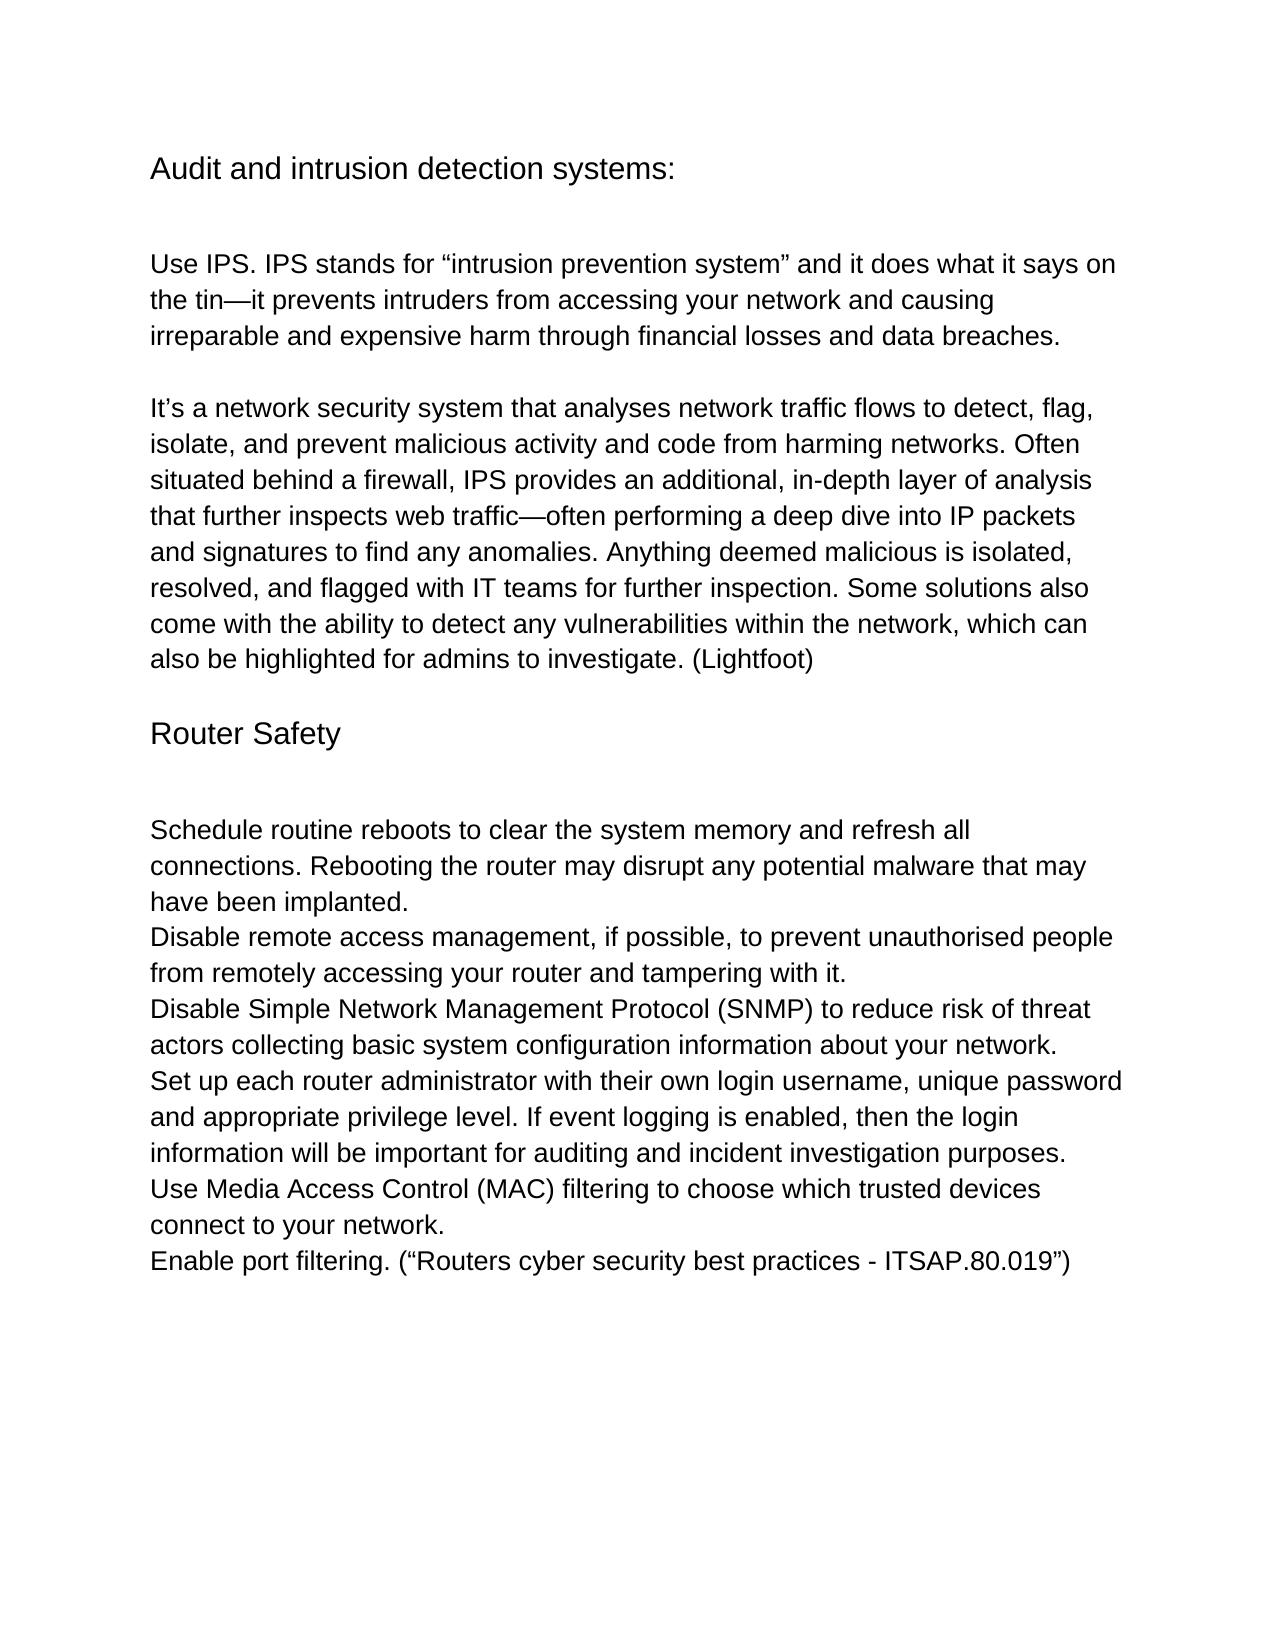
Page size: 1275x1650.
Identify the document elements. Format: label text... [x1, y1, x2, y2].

text Disable remote access management, if possible, to prevent unauthorised people from remotely accessing your router and tampering with it. [150, 921, 1125, 989]
text Enable port filtering. (“Routers cyber security best practices - ITSAP.80.019”) [150, 1245, 1125, 1276]
text It’s a network security system that analyses network traffic flows to detect, flag, isolate, and prevent malicious activity and code from harming networks. Often situated behind a firewall, IPS provides an additional, in-depth layer of analysis that further inspects web traffic—often performing a deep dive into IP packets and signatures to find any anomalies. Anything deemed malicious is isolated, resolved, and flagged with IT teams for further inspection. Some solutions also come with the ability to detect any vulnerabilities within the network, which can also be highlighted for admins to investigate. (Lightfoot) [150, 392, 1125, 675]
text Schedule routine reboots to clear the system memory and refresh all connections. Rebooting the router may disrupt any potential malware that may have been implanted. [150, 814, 1125, 917]
text Disable Simple Network Management Protocol (SNMP) to reduce risk of threat actors collecting basic system configuration information about your network. [150, 993, 1125, 1061]
text Use IPS. IPS stands for “intrusion prevention system” and it does what it says on the tin—it prevents intruders from accessing your network and causing irreparable and expensive harm through financial losses and data breaches. [150, 248, 1125, 351]
text Use Media Access Control (MAC) filtering to choose which trusted devices connect to your network. [150, 1173, 1125, 1240]
subtitle Audit and intrusion detection systems: [150, 150, 1125, 186]
text Set up each router administrator with their own login username, unique password and appropriate privilege level. If event logging is enabled, then the login information will be important for auditing and incident investigation purposes. [150, 1065, 1125, 1168]
subtitle Router Safety [150, 715, 1125, 751]
